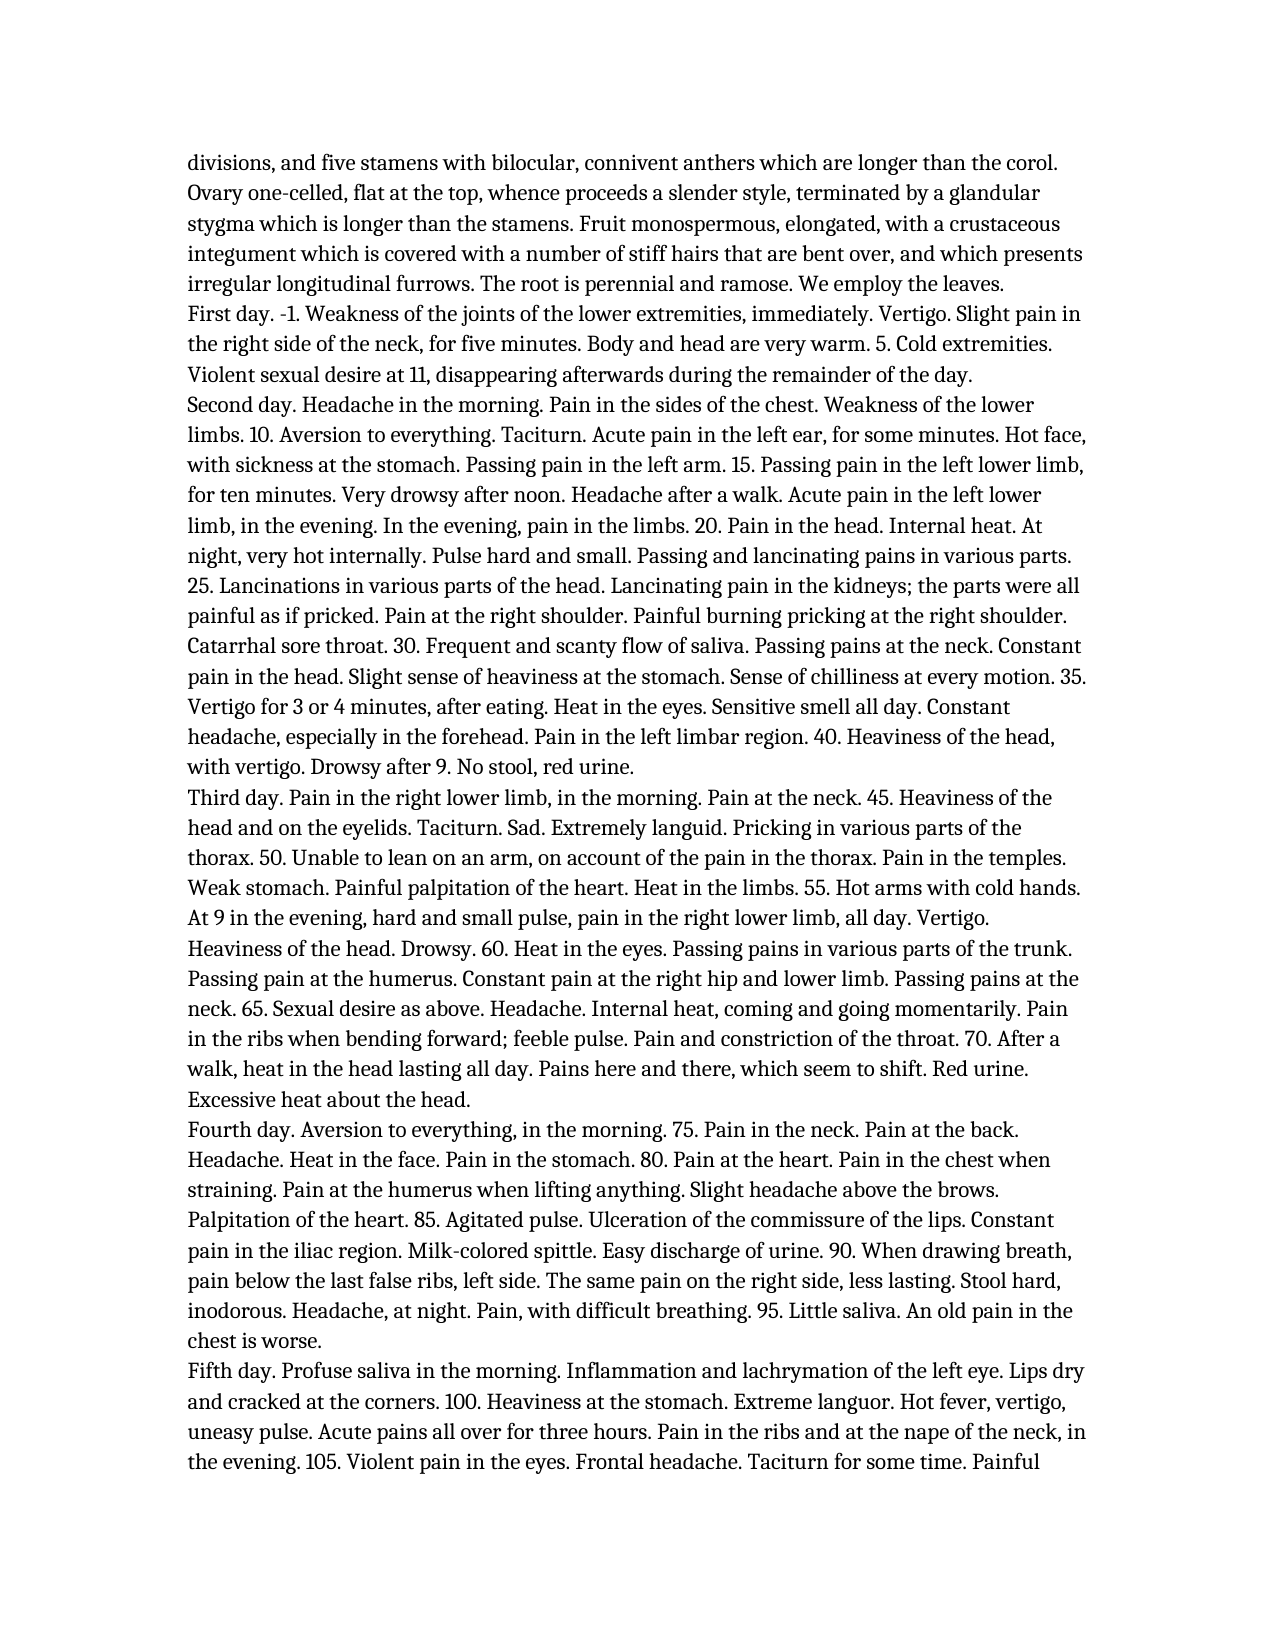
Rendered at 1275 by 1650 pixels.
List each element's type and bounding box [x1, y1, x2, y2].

text [187, 150, 1087, 1475]
